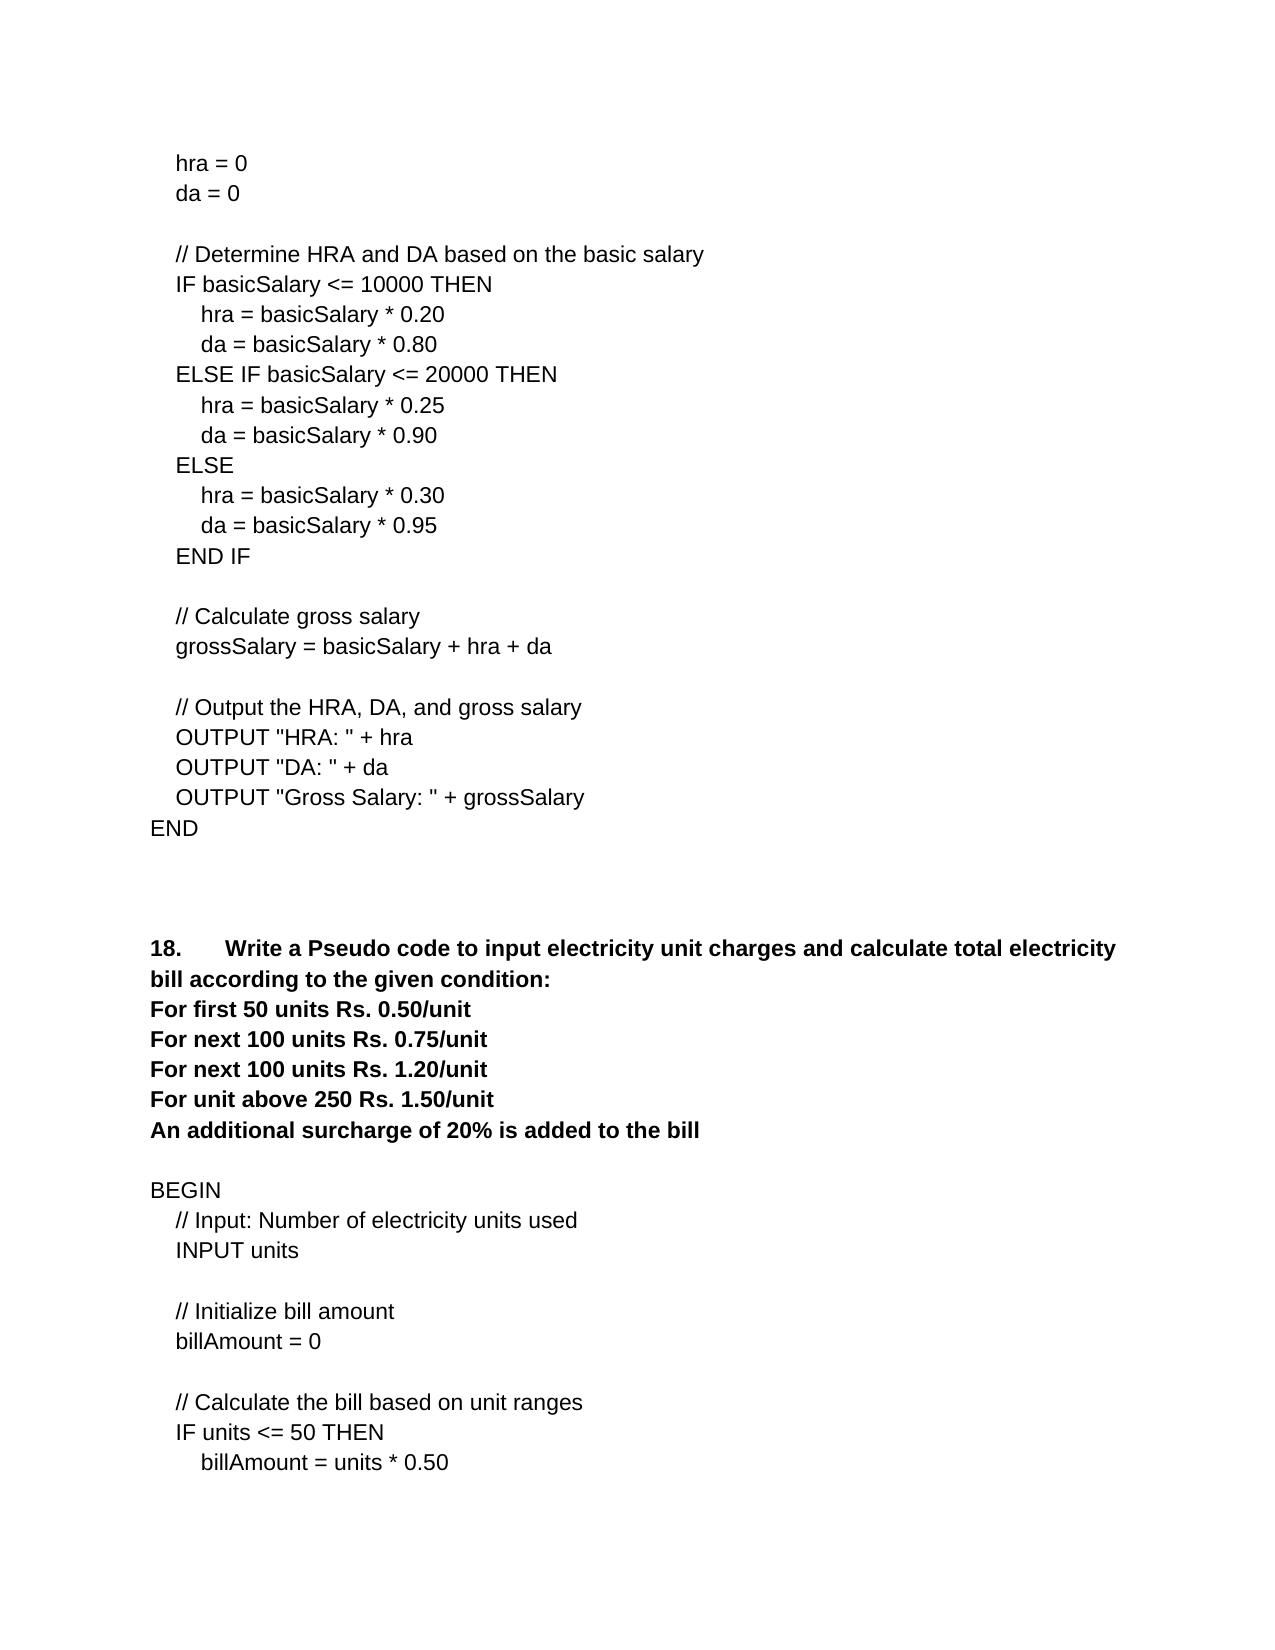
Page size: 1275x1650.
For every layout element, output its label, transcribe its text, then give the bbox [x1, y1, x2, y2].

text // Input: Number of electricity units used [150, 1207, 1125, 1234]
text END [150, 814, 1125, 841]
text hra = basicSalary * 0.25 [150, 392, 1125, 418]
text // Determine HRA and DA based on the basic salary [150, 241, 1125, 267]
text END IF [150, 543, 1125, 569]
text da = 0 [150, 180, 1125, 207]
text BEGIN [150, 1177, 1125, 1203]
text hra = basicSalary * 0.20 [150, 301, 1125, 327]
text billAmount = units * 0.50 [150, 1449, 1125, 1475]
text da = basicSalary * 0.90 [150, 422, 1125, 448]
text // Output the HRA, DA, and gross salary [150, 694, 1125, 720]
text hra = 0 [150, 150, 1125, 176]
text For next 100 units Rs. 1.20/unit [150, 1056, 1125, 1083]
text An additional surcharge of 20% is added to the bill [150, 1117, 1125, 1143]
text OUTPUT "Gross Salary: " + grossSalary [150, 784, 1125, 811]
text IF units <= 50 THEN [150, 1419, 1125, 1445]
text hra = basicSalary * 0.30 [150, 482, 1125, 509]
text For first 50 units Rs. 0.50/unit [150, 996, 1125, 1022]
text da = basicSalary * 0.80 [150, 331, 1125, 358]
text ELSE IF basicSalary <= 20000 THEN [150, 361, 1125, 388]
text billAmount = 0 [150, 1328, 1125, 1354]
text IF basicSalary <= 10000 THEN [150, 271, 1125, 297]
text // Calculate gross salary [150, 603, 1125, 629]
text 18. Write a Pseudo code to input electricity unit charges and calculate total electricity bill according to the given condition: [150, 935, 1125, 992]
text // Calculate the bill based on unit ranges [150, 1388, 1125, 1415]
text For next 100 units Rs. 0.75/unit [150, 1026, 1125, 1052]
text INPUT units [150, 1237, 1125, 1264]
text OUTPUT "HRA: " + hra [150, 724, 1125, 750]
text ELSE [150, 452, 1125, 478]
text OUTPUT "DA: " + da [150, 754, 1125, 781]
text // Initialize bill amount [150, 1298, 1125, 1324]
text grossSalary = basicSalary + hra + da [150, 633, 1125, 660]
text For unit above 250 Rs. 1.50/unit [150, 1086, 1125, 1113]
text da = basicSalary * 0.95 [150, 512, 1125, 539]
